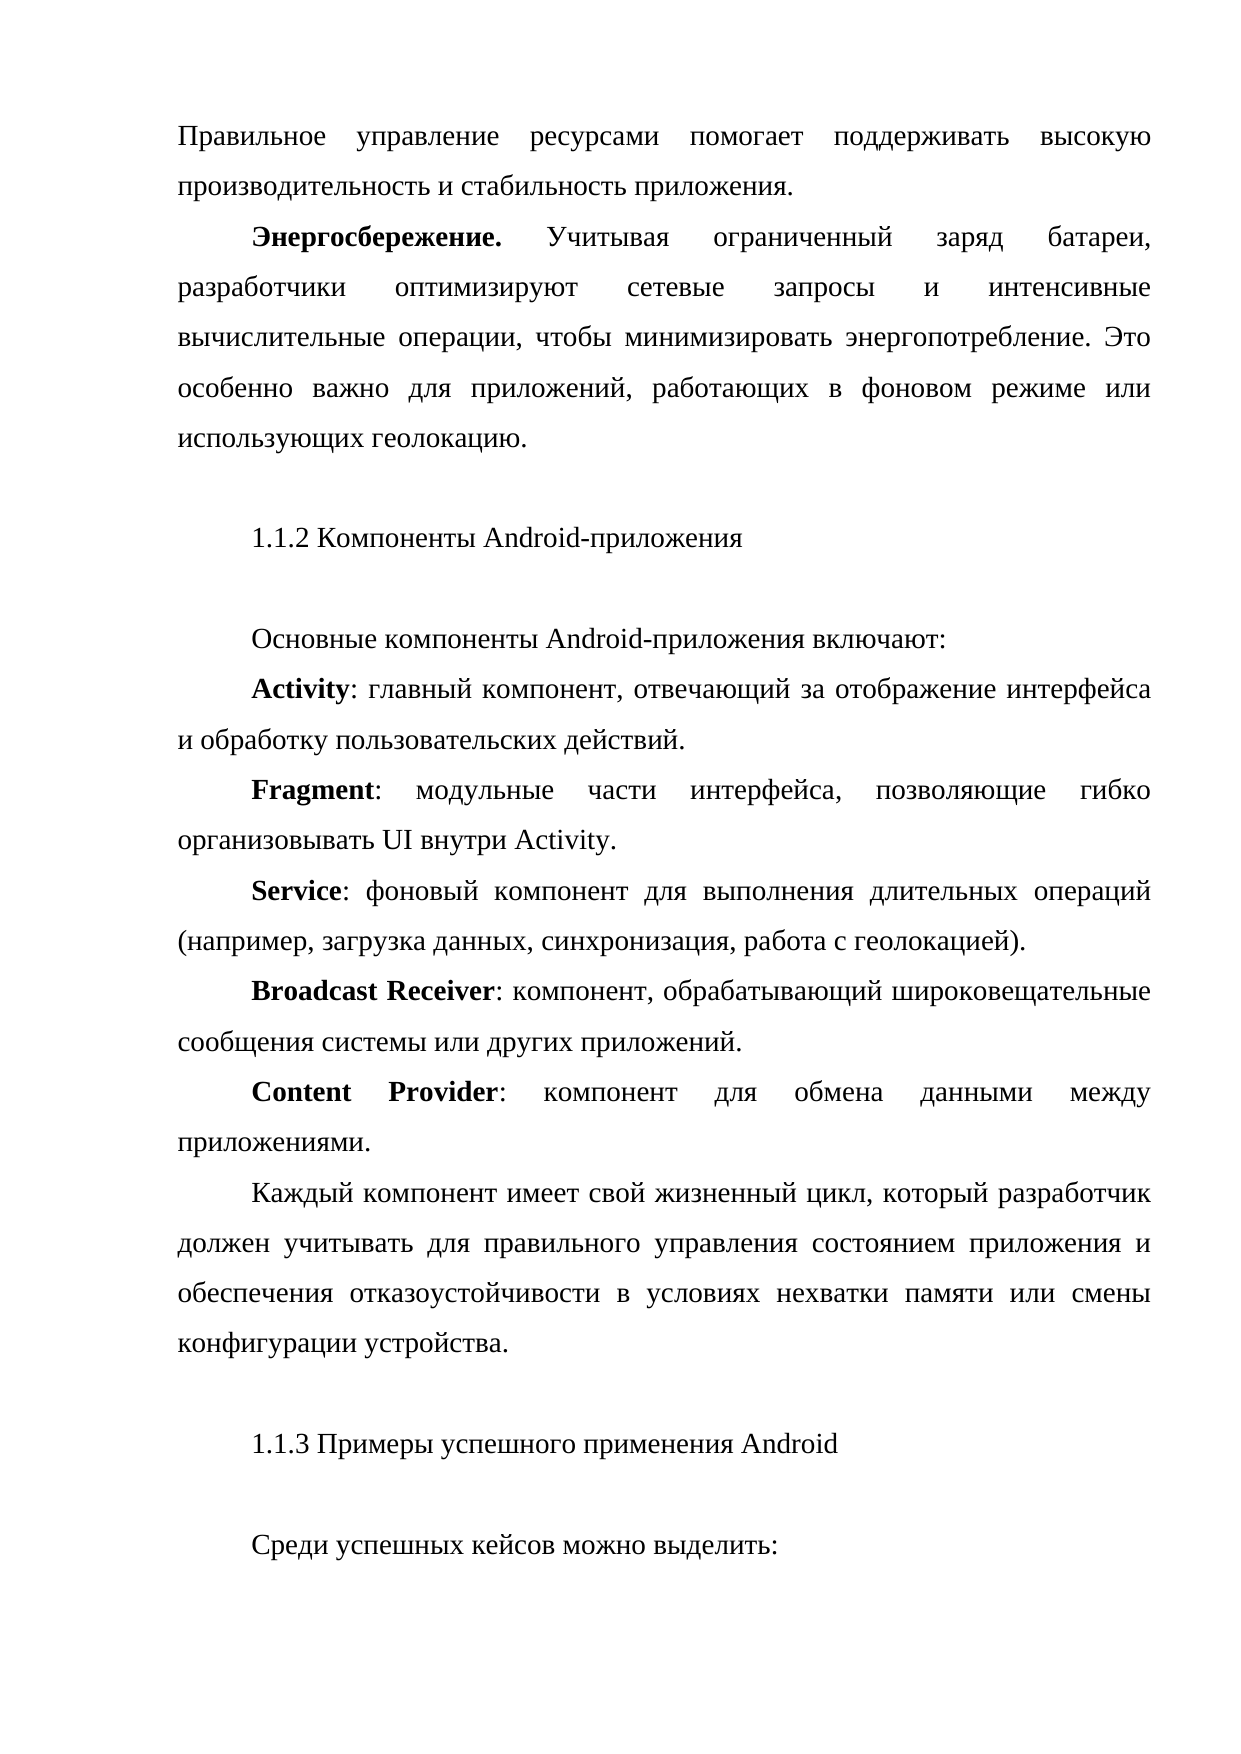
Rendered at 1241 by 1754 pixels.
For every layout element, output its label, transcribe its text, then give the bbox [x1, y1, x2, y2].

text Broadcast Receiver: компонент, обрабатывающий широковещательные сообщения системы или других приложений. [177, 973, 1152, 1057]
text Среди успешных кейсов можно выделить: [177, 1527, 1152, 1560]
text Content Provider: компонент для обмена данными между приложениями. [177, 1074, 1152, 1158]
text 1.1.3 Примеры успешного применения Android [177, 1426, 1152, 1460]
text 1.1.2 Компоненты Android-приложения [177, 521, 1152, 554]
text Fragment: модульные части интерфейса, позволяющие гибко организовывать UI внутри Activity. [177, 772, 1152, 856]
text Activity: главный компонент, отвечающий за отображение интерфейса и обработку пользовательских действий. [177, 672, 1152, 755]
text Основные компоненты Android-приложения включают: [177, 621, 1152, 655]
text Энергосбережение. Учитывая ограниченный заряд батареи, разработчики оптимизируют сетевые запросы и интенсивные вычислительные операции, чтобы минимизировать энергопотребление. Это особенно важно для приложений, работающих в фоновом режиме или использующих геолокацию. [177, 219, 1152, 453]
text Service: фоновый компонент для выполнения длительных операций (например, загрузка данных, синхронизация, работа с геолокацией). [177, 873, 1152, 957]
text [177, 118, 1152, 202]
text Каждый компонент имеет свой жизненный цикл, который разработчик должен учитывать для правильного управления состоянием приложения и обеспечения отказоустойчивости в условиях нехватки памяти или смены конфигурации устройства. [177, 1175, 1152, 1359]
